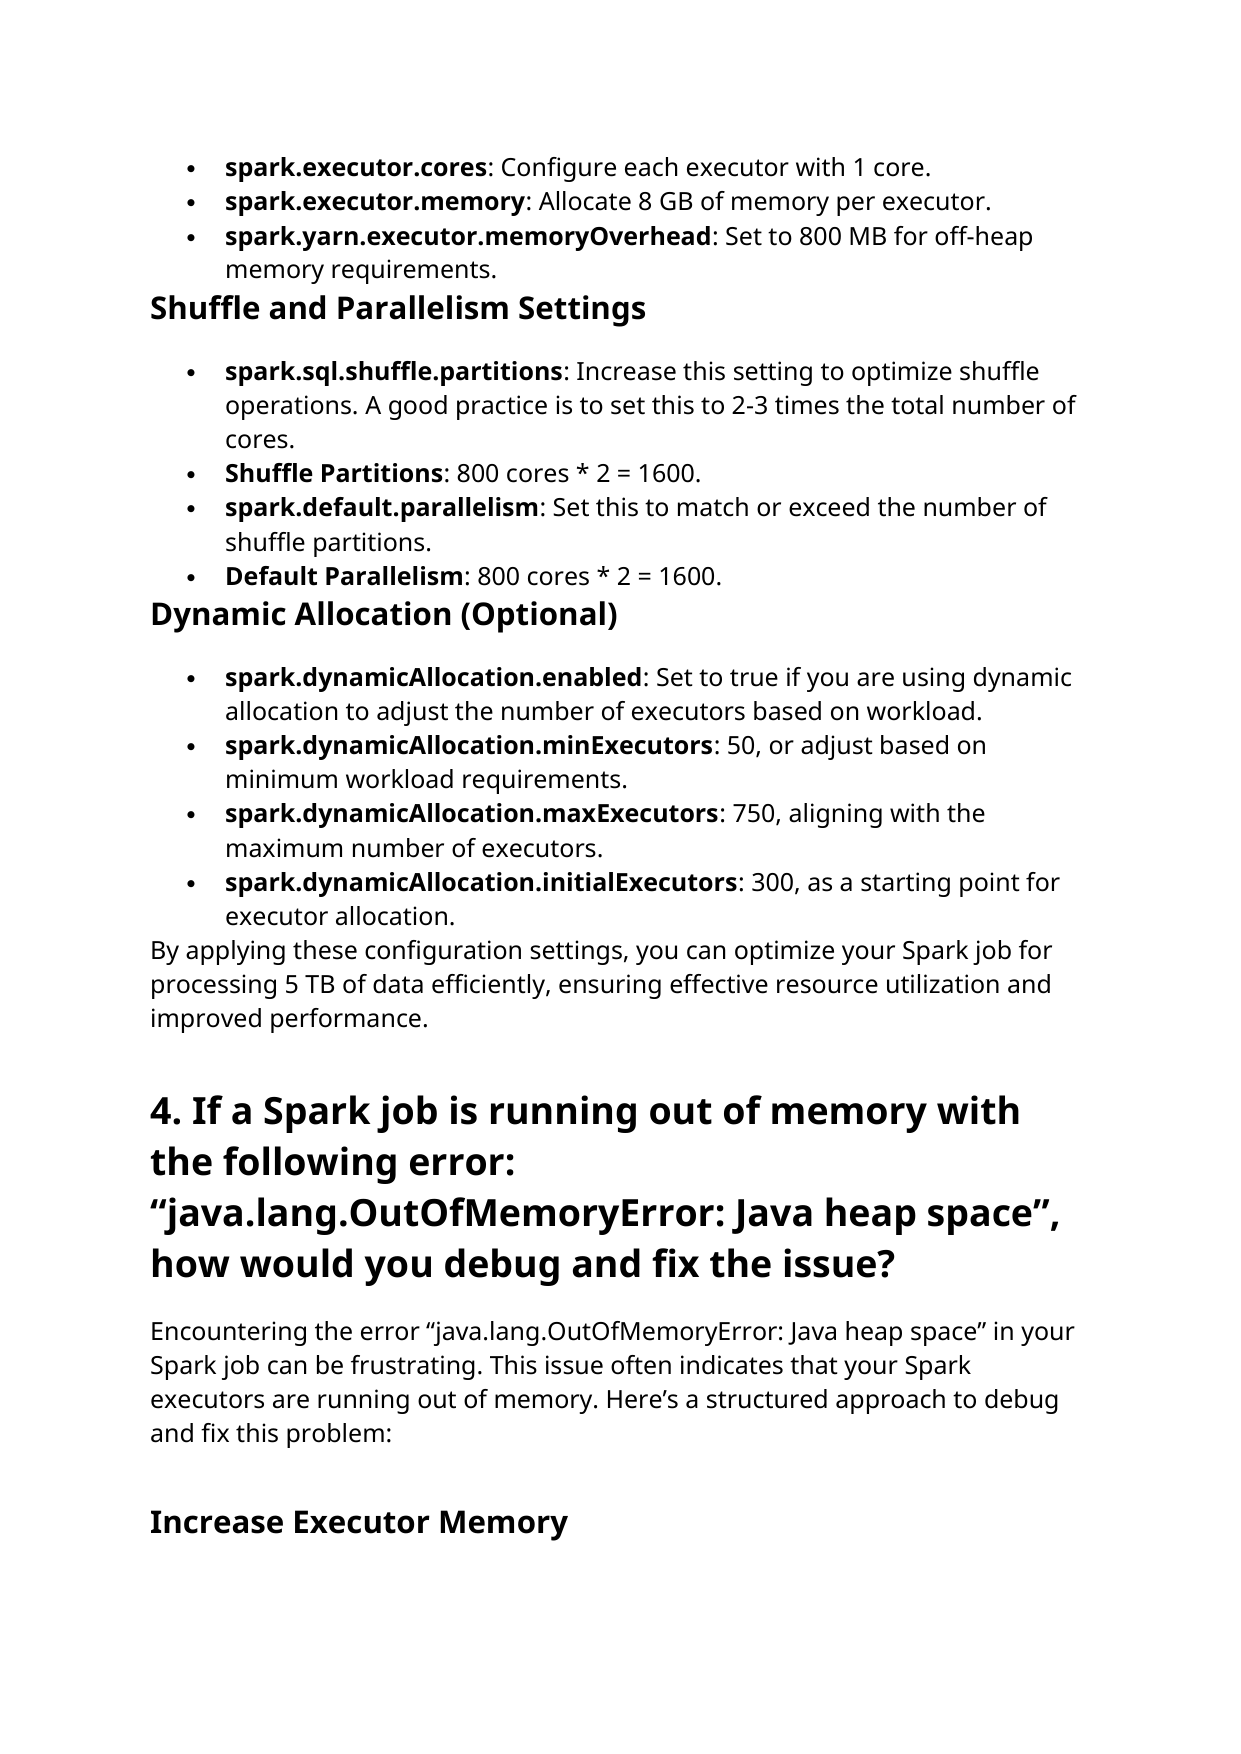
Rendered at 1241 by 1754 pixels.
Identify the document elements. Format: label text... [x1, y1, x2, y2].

list spark.default.parallelism: Set this to match or exceed the number of shuffle partitions. [187, 490, 1090, 558]
list spark.executor.cores: Configure each executor with 1 core. [187, 150, 1090, 184]
text Shuffle and Parallelism Settings [150, 286, 1090, 329]
list spark.yarn.executor.memoryOverhead: Set to 800 MB for off-heap memory requirements. [187, 218, 1090, 286]
list Default Parallelism: 800 cores * 2 = 1600. [187, 558, 1090, 592]
list Shuffle Partitions: 800 cores * 2 = 1600. [187, 456, 1090, 490]
list spark.executor.memory: Allocate 8 GB of memory per executor. [187, 184, 1090, 218]
list spark.dynamicAllocation.initialExecutors: 300, as a starting point for executor allocation. [187, 864, 1090, 932]
text 4. If a Spark job is running out of memory with the following error: “java.lang.OutOfMemoryError: Java heap space”, how would you debug and fix the issue? [150, 1084, 1090, 1289]
list spark.dynamicAllocation.maxExecutors: 750, aligning with the maximum number of executors. [187, 796, 1090, 864]
list spark.dynamicAllocation.enabled: Set to true if you are using dynamic allocation to adjust the number of executors based on workload. [187, 660, 1090, 728]
text Dynamic Allocation (Optional) [150, 592, 1090, 635]
text By applying these configuration settings, you can optimize your Spark job for processing 5 TB of data efficiently, ensuring effective resource utilization and improved performance. [150, 932, 1090, 1034]
text Encountering the error “java.lang.OutOfMemoryError: Java heap space” in your Spark job can be frustrating. This issue often indicates that your Spark executors are running out of memory. Here’s a structured approach to debug and fix this problem: [150, 1314, 1090, 1450]
list spark.sql.shuffle.partitions: Increase this setting to optimize shuffle operations. A good practice is to set this to 2-3 times the total number of cores. [187, 354, 1090, 456]
text Increase Executor Memory [150, 1500, 1090, 1543]
list spark.dynamicAllocation.minExecutors: 50, or adjust based on minimum workload requirements. [187, 728, 1090, 796]
